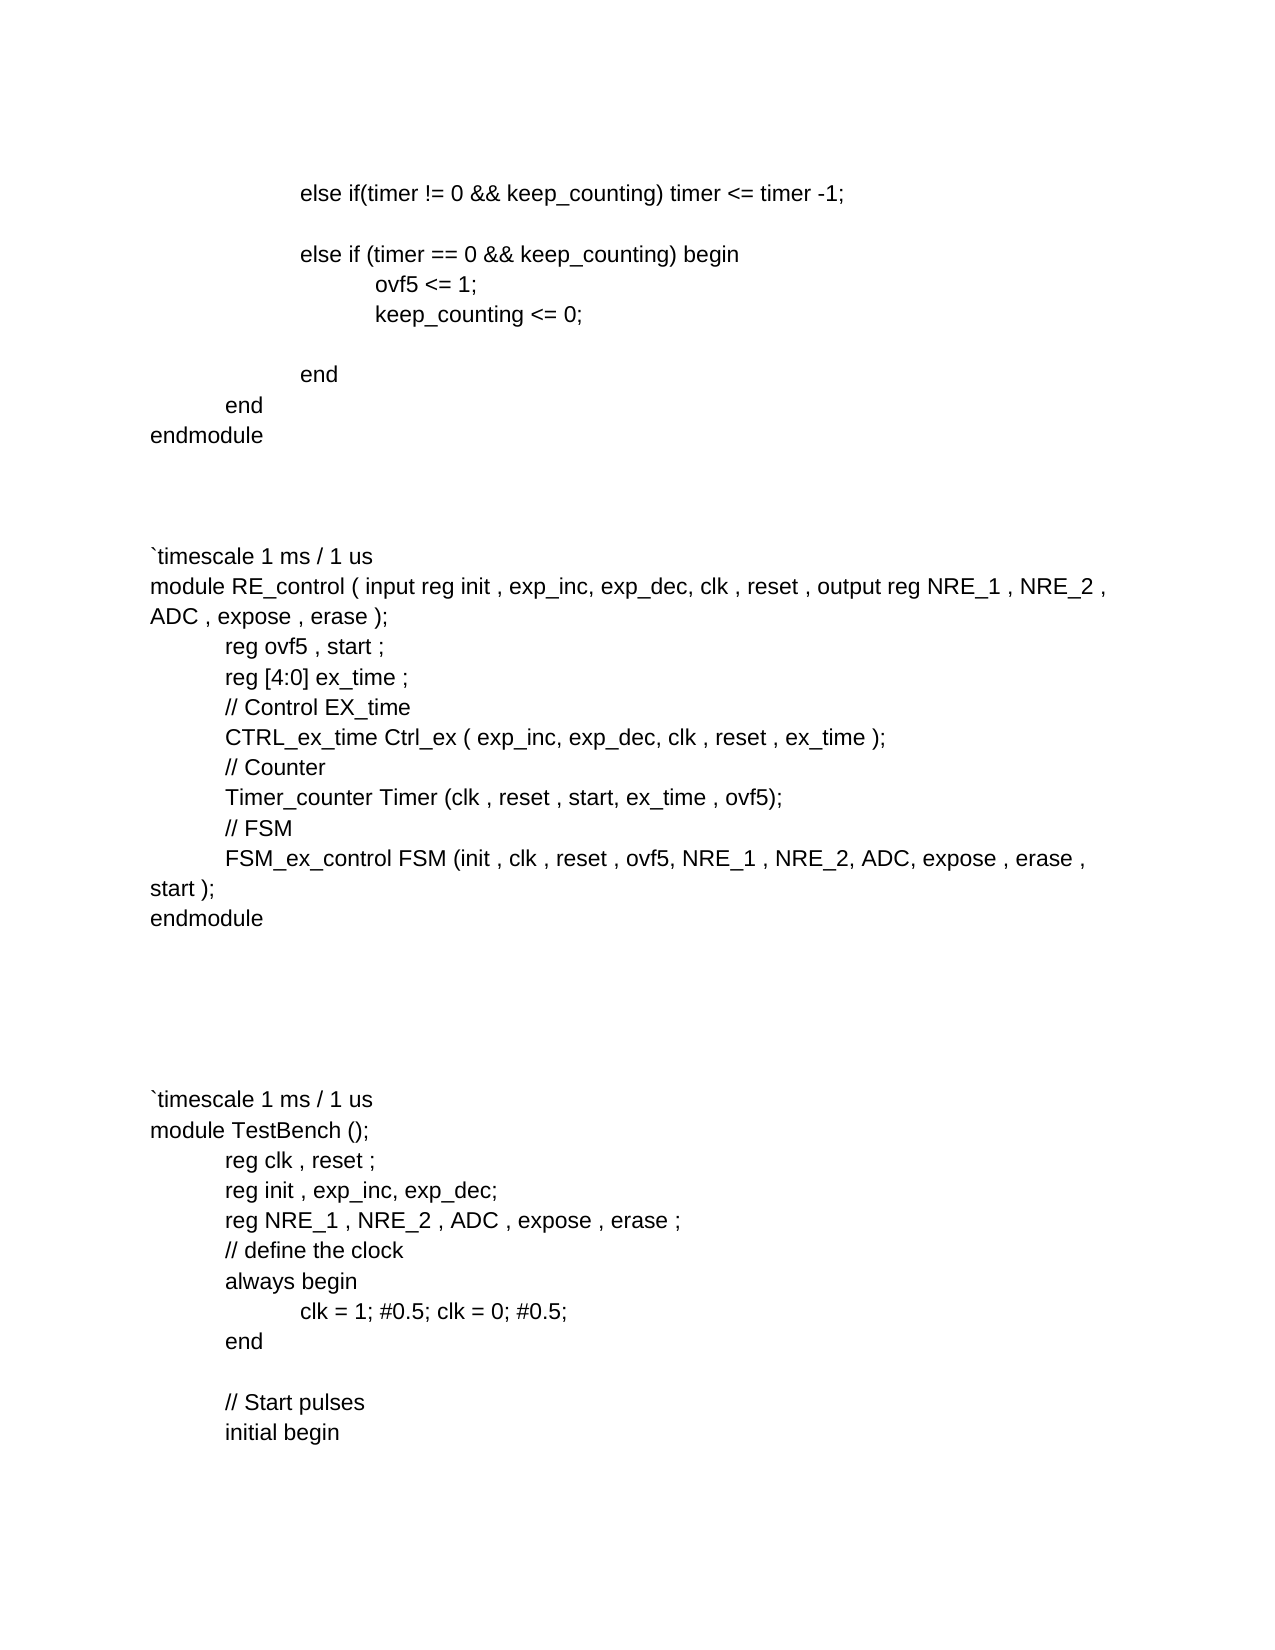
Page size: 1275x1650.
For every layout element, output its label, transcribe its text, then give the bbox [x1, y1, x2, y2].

text ovf5 <= 1; [150, 271, 1125, 297]
text // define the clock [150, 1237, 1125, 1264]
text clk = 1; #0.5; clk = 0; #0.5; [150, 1298, 1125, 1324]
text Timer_counter Timer (clk , reset , start, ex_time , ovf5); [150, 784, 1125, 811]
text else if (timer == 0 && keep_counting) begin [150, 241, 1125, 267]
text `timescale 1 ms / 1 us [150, 543, 1125, 569]
text end [150, 1328, 1125, 1354]
text always begin [150, 1268, 1125, 1294]
text keep_counting <= 0; [150, 301, 1125, 327]
text // Control EX_time [150, 694, 1125, 720]
text CTRL_ex_time Ctrl_ex ( exp_inc, exp_dec, clk , reset , ex_time ); [150, 724, 1125, 750]
text endmodule [150, 422, 1125, 448]
text end [150, 361, 1125, 388]
text reg ovf5 , start ; [150, 633, 1125, 660]
text // Counter [150, 754, 1125, 781]
text end [150, 392, 1125, 418]
text reg NRE_1 , NRE_2 , ADC , expose , erase ; [150, 1207, 1125, 1234]
text endmodule [150, 905, 1125, 932]
text initial begin [150, 1419, 1125, 1445]
text `timescale 1 ms / 1 us [150, 1086, 1125, 1113]
text else if(timer != 0 && keep_counting) timer <= timer -1; [150, 180, 1125, 207]
text reg clk , reset ; [150, 1147, 1125, 1173]
text // Start pulses [150, 1388, 1125, 1415]
text reg init , exp_inc, exp_dec; [150, 1177, 1125, 1203]
text reg [4:0] ex_time ; [150, 663, 1125, 690]
text module TestBench (); [150, 1117, 1125, 1143]
text // FSM [150, 814, 1125, 841]
text module RE_control ( input reg init , exp_inc, exp_dec, clk , reset , output reg NRE_1 , NRE_2 , ADC , expose , erase ); [150, 573, 1125, 629]
text FSM_ex_control FSM (init , clk , reset , ovf5, NRE_1 , NRE_2, ADC, expose , erase , start ); [150, 845, 1125, 901]
